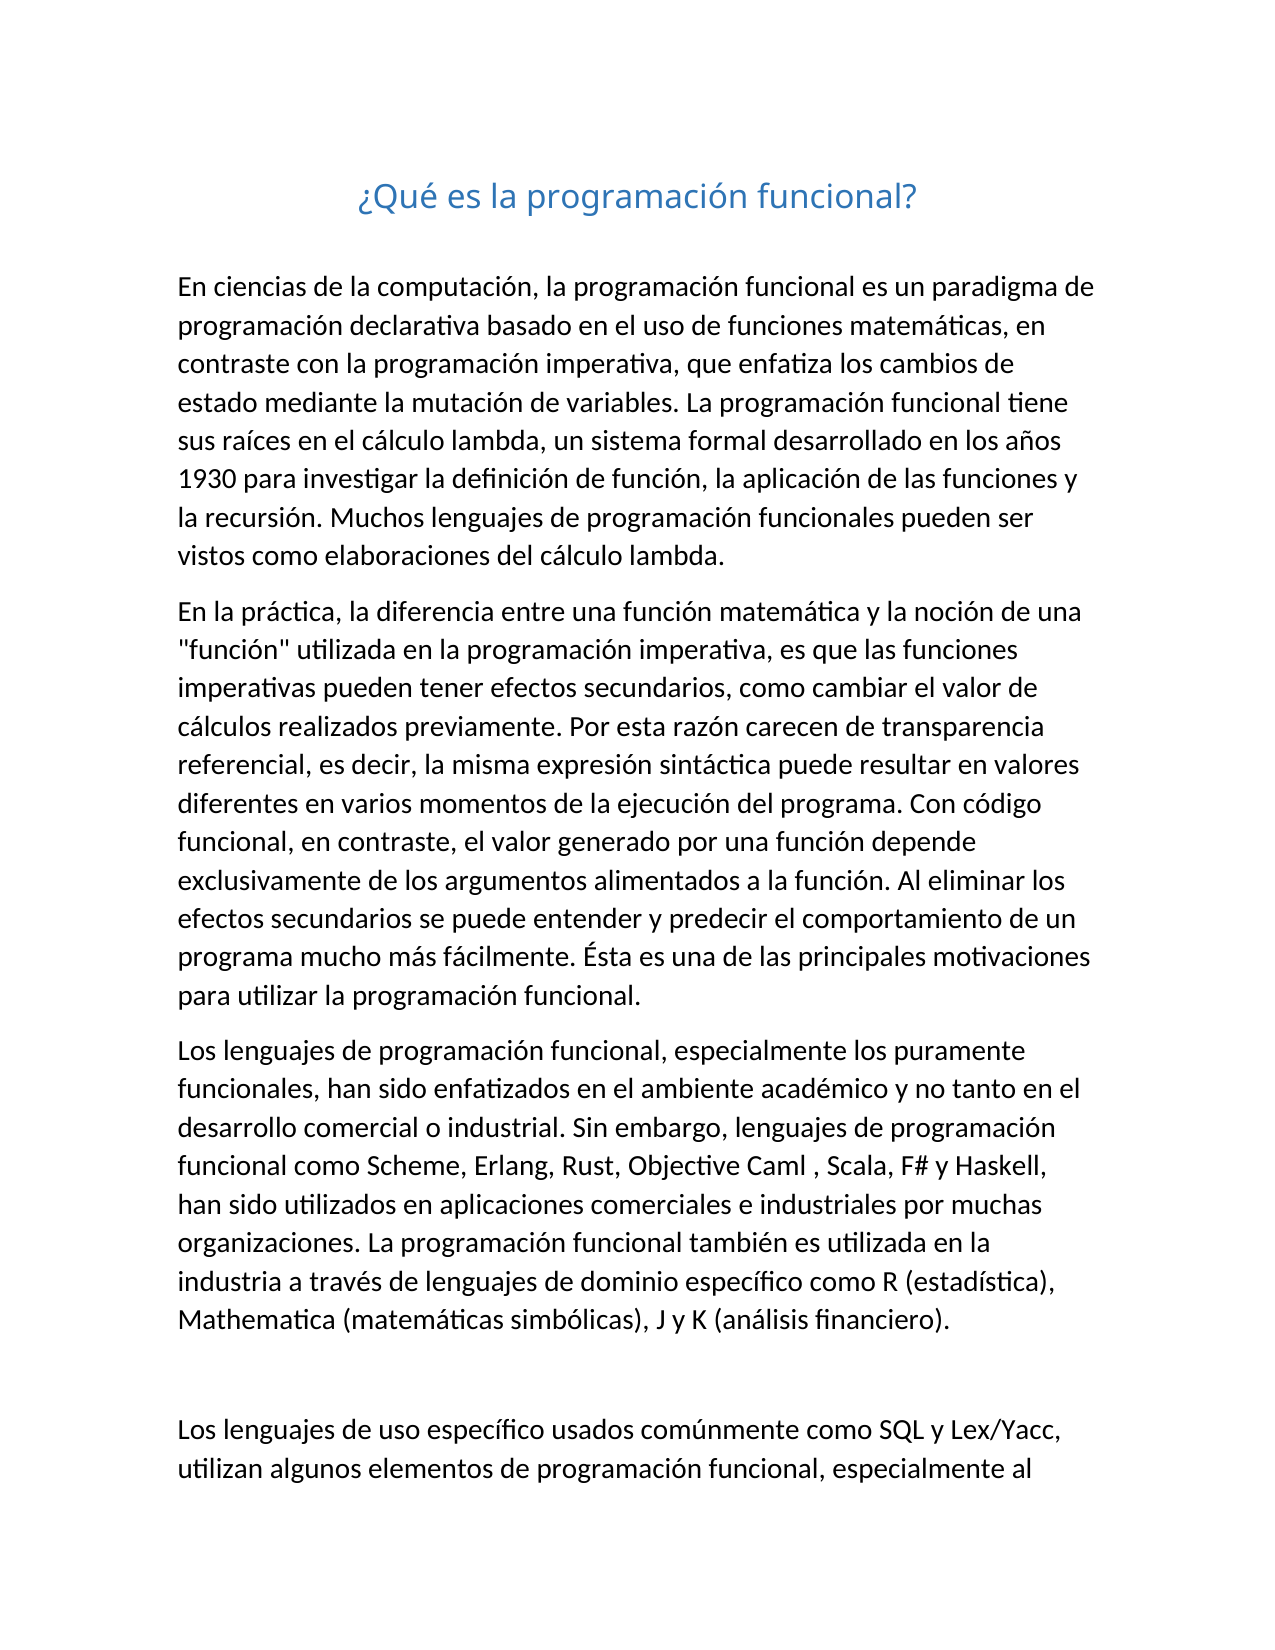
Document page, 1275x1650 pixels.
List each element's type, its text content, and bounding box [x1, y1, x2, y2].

text En la práctica, la diferencia entre una función matemática y la noción de una "función" utilizada en la programación imperativa, es que las funciones imperativas pueden tener efectos secundarios, como cambiar el valor de cálculos realizados previamente. Por esta razón carecen de transparencia referencial, es decir, la misma expresión sintáctica puede resultar en valores diferentes en varios momentos de la ejecución del programa. Con código funcional, en contraste, el valor generado por una función depende exclusivamente de los argumentos alimentados a la función. Al eliminar los efectos secundarios se puede entender y predecir el comportamiento de un programa mucho más fácilmente. Ésta es una de las principales motivaciones para utilizar la programación funcional. [177, 593, 1098, 1013]
text Los lenguajes de programación funcional, especialmente los puramente funcionales, han sido enfatizados en el ambiente académico y no tanto en el desarrollo comercial o industrial. Sin embargo, lenguajes de programación funcional como Scheme, Erlang, Rust, Objective Caml , Scala, F# y Haskell, han sido utilizados en aplicaciones comerciales e industriales por muchas organizaciones. La programación funcional también es utilizada en la industria a través de lenguajes de dominio específico como R (estadística), Mathematica (matemáticas simbólicas), J y K (análisis financiero). [177, 1032, 1098, 1337]
text En ciencias de la computación, la programación funcional es un paradigma de programación declarativa basado en el uso de funciones matemáticas, en contraste con la programación imperativa, que enfatiza los cambios de estado mediante la mutación de variables. La programación funcional tiene sus raíces en el cálculo lambda, un sistema formal desarrollado en los años 1930 para investigar la definición de función, la aplicación de las funciones y la recursión. Muchos lenguajes de programación funcionales pueden ser vistos como elaboraciones del cálculo lambda. [177, 268, 1098, 573]
subtitle ¿Qué es la programación funcional? [177, 173, 1098, 218]
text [177, 1411, 1098, 1485]
